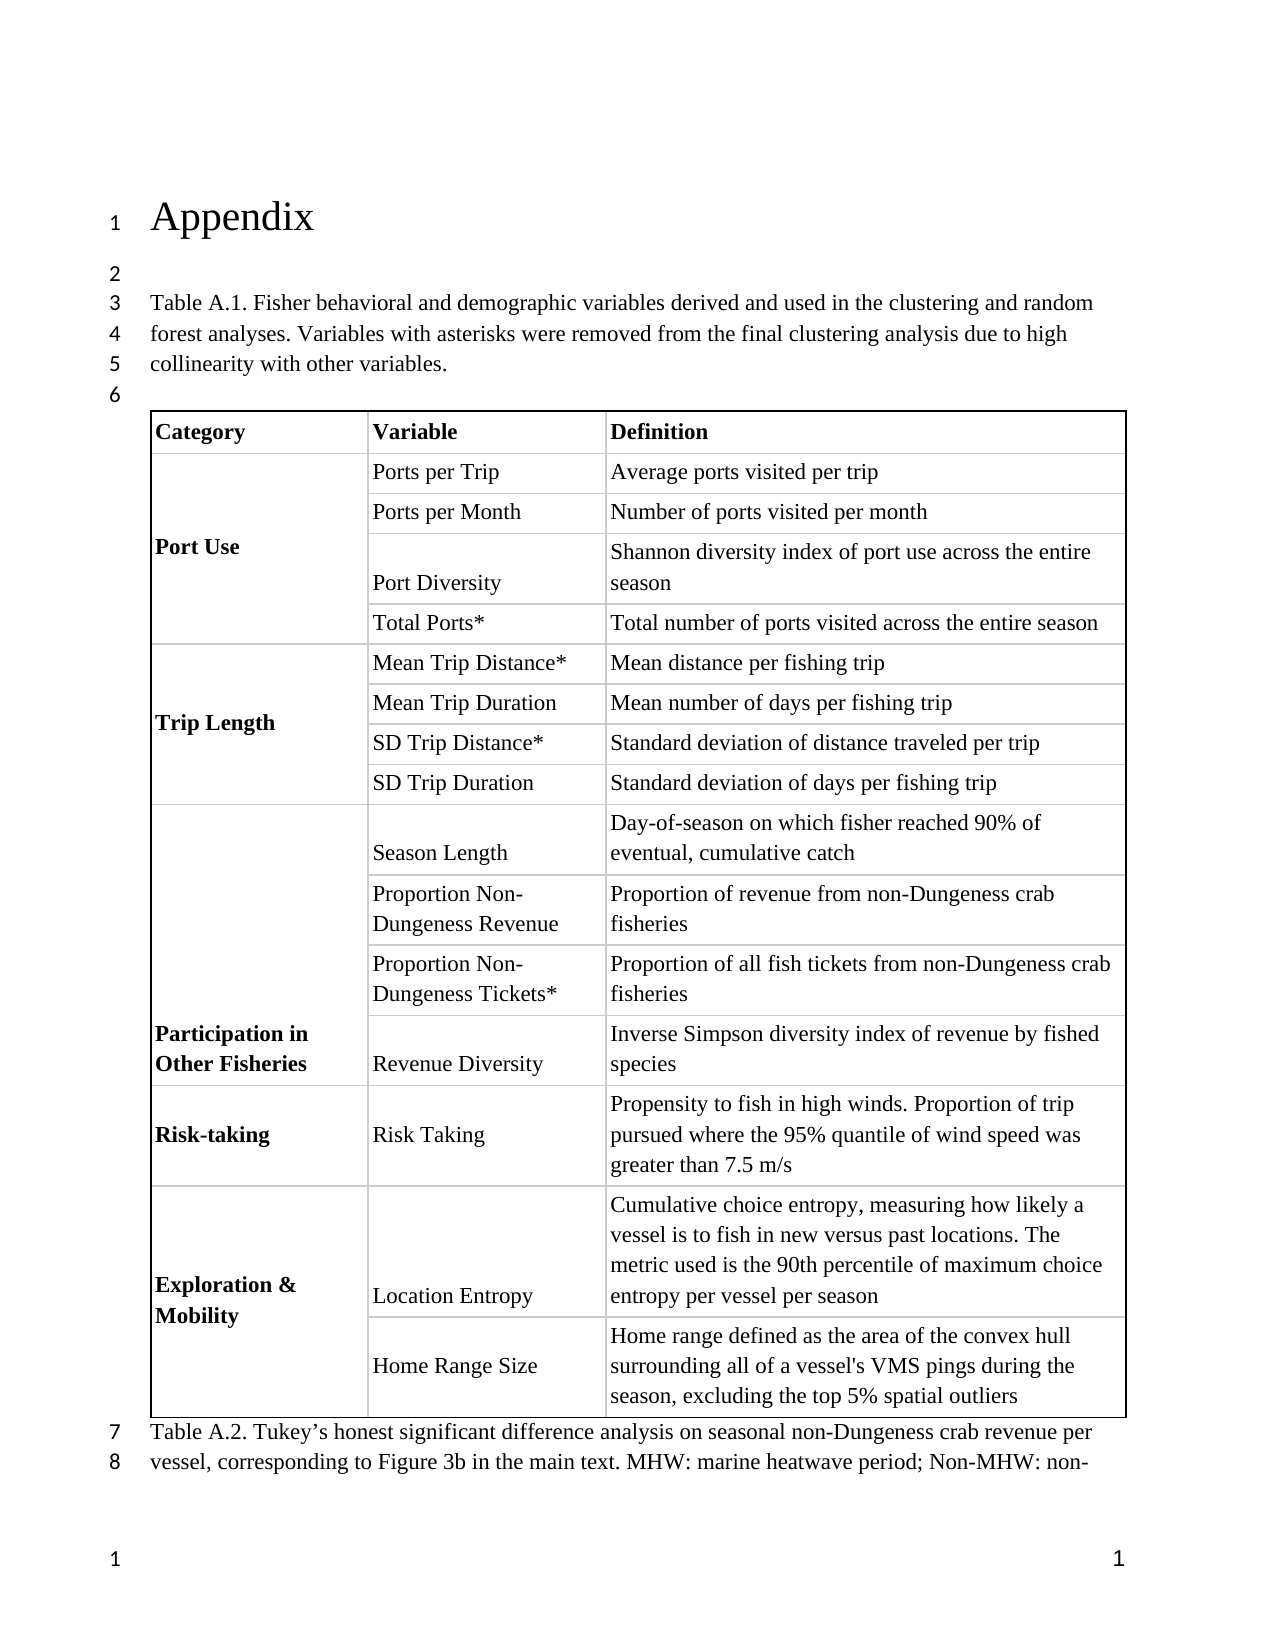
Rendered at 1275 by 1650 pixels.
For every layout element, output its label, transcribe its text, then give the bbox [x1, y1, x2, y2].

table_cell Risk Taking [369, 1086, 605, 1185]
table_cell Ports per Trip [369, 454, 605, 493]
table_cell Risk-taking [152, 1086, 367, 1185]
table_header Variable [369, 412, 605, 452]
table_cell SD Trip Duration [369, 765, 605, 803]
table_cell Location Entropy [369, 1187, 605, 1316]
table_cell Total Ports* [369, 605, 605, 643]
table_cell Revenue Diversity [369, 1016, 605, 1085]
table_cell Mean number of days per fishing trip [607, 685, 1125, 723]
table_cell Participation in Other Fisheries [152, 805, 367, 1085]
table_cell Shannon diversity index of port use across the entire season [607, 534, 1125, 603]
table_cell SD Trip Distance* [369, 725, 605, 763]
table_cell Inverse Simpson diversity index of revenue by fished species [607, 1016, 1125, 1085]
table_cell Standard deviation of days per fishing trip [607, 765, 1125, 803]
table_cell Ports per Month [369, 494, 605, 533]
table_cell Home range defined as the area of the convex hull surrounding all of a vessel's VMS pings during the season, excluding the top 5% spatial outliers [607, 1318, 1125, 1417]
table_cell Port Diversity [369, 534, 605, 603]
table_cell Season Length [369, 805, 605, 874]
table_cell Exploration & Mobility [152, 1187, 367, 1417]
table_cell Port Use [152, 454, 367, 643]
table_cell Number of ports visited per month [607, 494, 1125, 533]
table_cell Mean Trip Distance* [369, 645, 605, 683]
table_cell Mean distance per fishing trip [607, 645, 1125, 683]
table_cell Proportion of all fish tickets from non-Dungeness crab fisheries [607, 946, 1125, 1014]
table_cell Standard deviation of distance traveled per trip [607, 725, 1125, 763]
table_cell Trip Length [152, 645, 367, 803]
table_cell Day-of-season on which fisher reached 90% of eventual, cumulative catch [607, 805, 1125, 874]
table_cell Average ports visited per trip [607, 454, 1125, 493]
table_cell Cumulative choice entropy, measuring how likely a vessel is to fish in new versus past locations. The metric used is the 90th percentile of maximum choice entropy per vessel per season [607, 1187, 1125, 1316]
table_header Definition [607, 412, 1125, 452]
table_cell Propensity to fish in high winds. Proportion of trip pursued where the 95% quantile of wind speed was greater than 7.5 m/s [607, 1086, 1125, 1185]
table_cell Total number of ports visited across the entire season [607, 605, 1125, 643]
table_header Category [152, 412, 367, 452]
table_cell Proportion of revenue from non-Dungeness crab fisheries [607, 876, 1125, 944]
text Table A.1. Fisher behavioral and demographic variables derived and used in the clustering and random forest analyses. Variables with asterisks were removed from the final clustering analysis due to high collinearity with other variables. [150, 289, 1125, 376]
table_cell Home Range Size [369, 1318, 605, 1417]
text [150, 1418, 1125, 1475]
subtitle Appendix [150, 192, 1125, 239]
table_cell Proportion Non-Dungeness Revenue [369, 876, 605, 944]
table_cell Proportion Non-Dungeness Tickets* [369, 946, 605, 1014]
table_cell Mean Trip Duration [369, 685, 605, 723]
